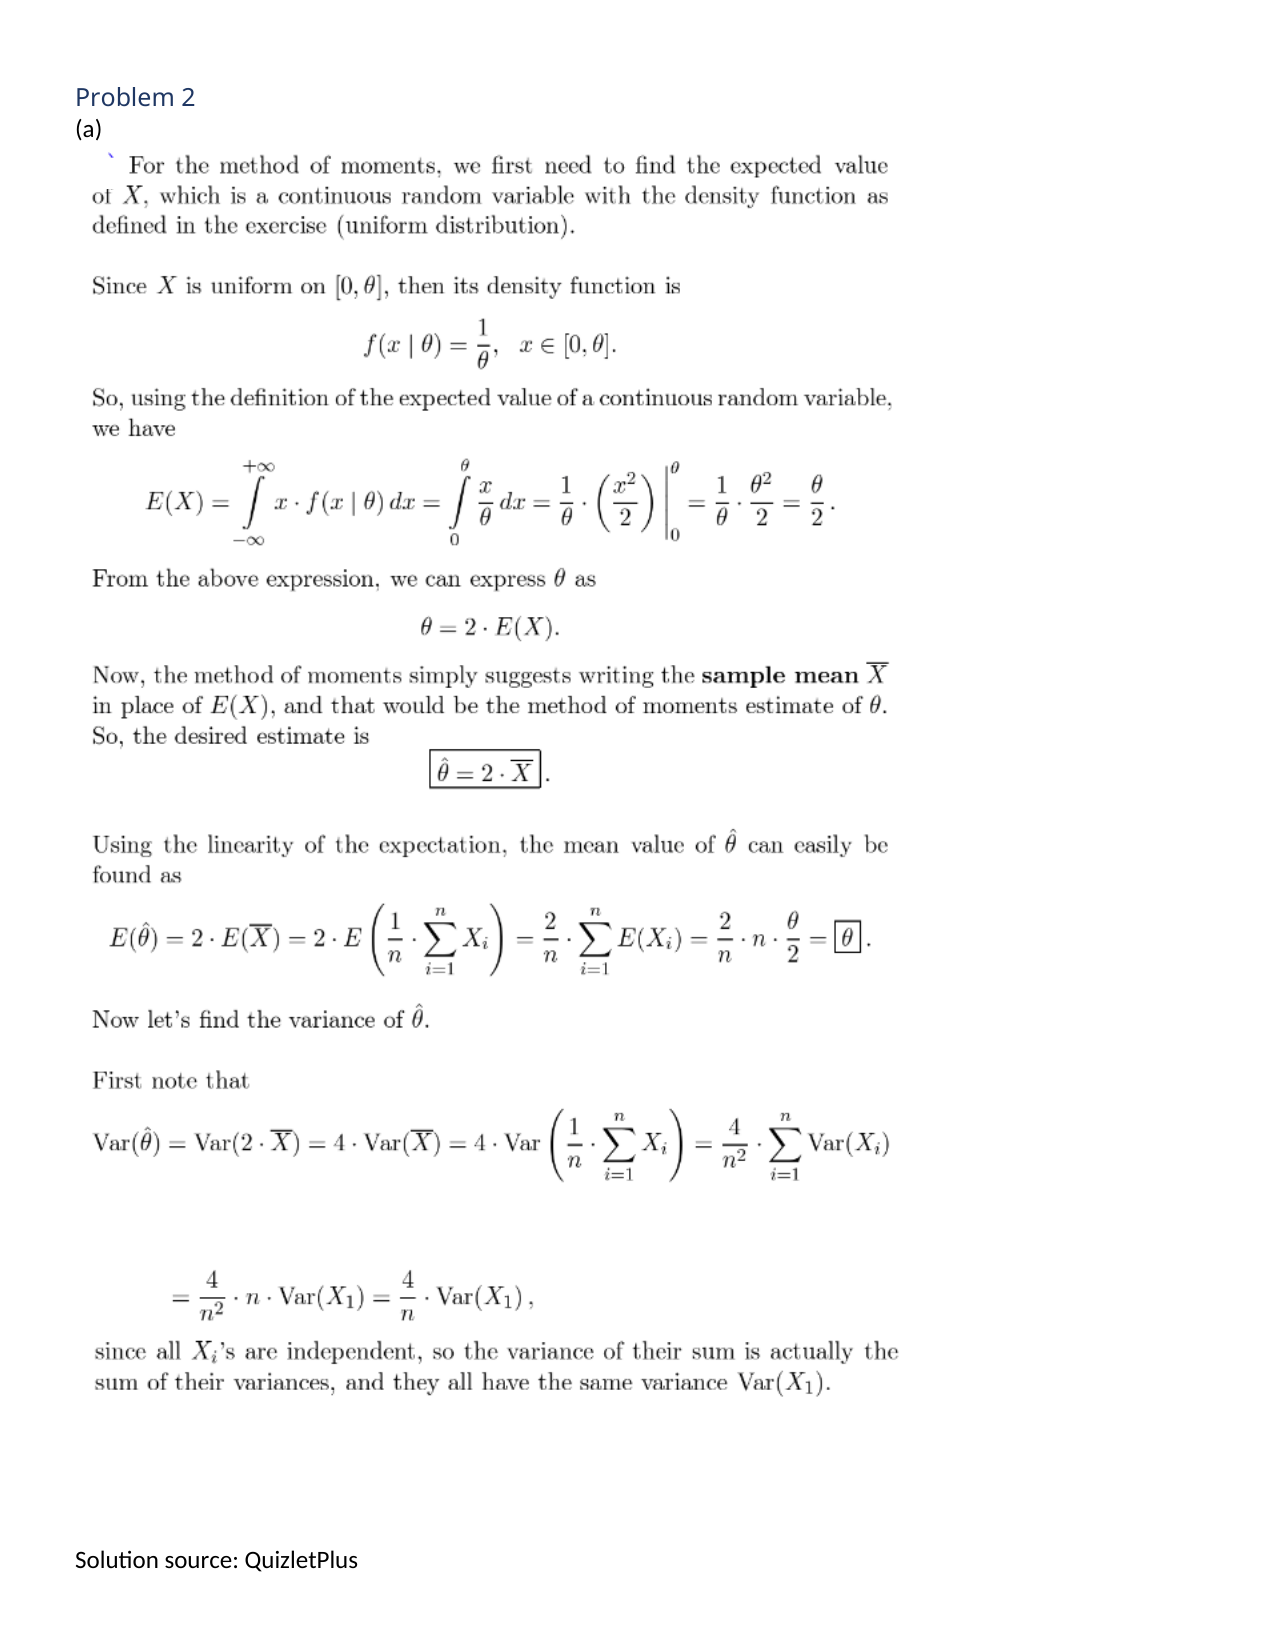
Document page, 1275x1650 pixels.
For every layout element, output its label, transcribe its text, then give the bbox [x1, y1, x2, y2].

text (a) [75, 113, 1200, 143]
picture [75, 143, 1200, 1409]
subtitle Problem 2 [75, 79, 1200, 113]
